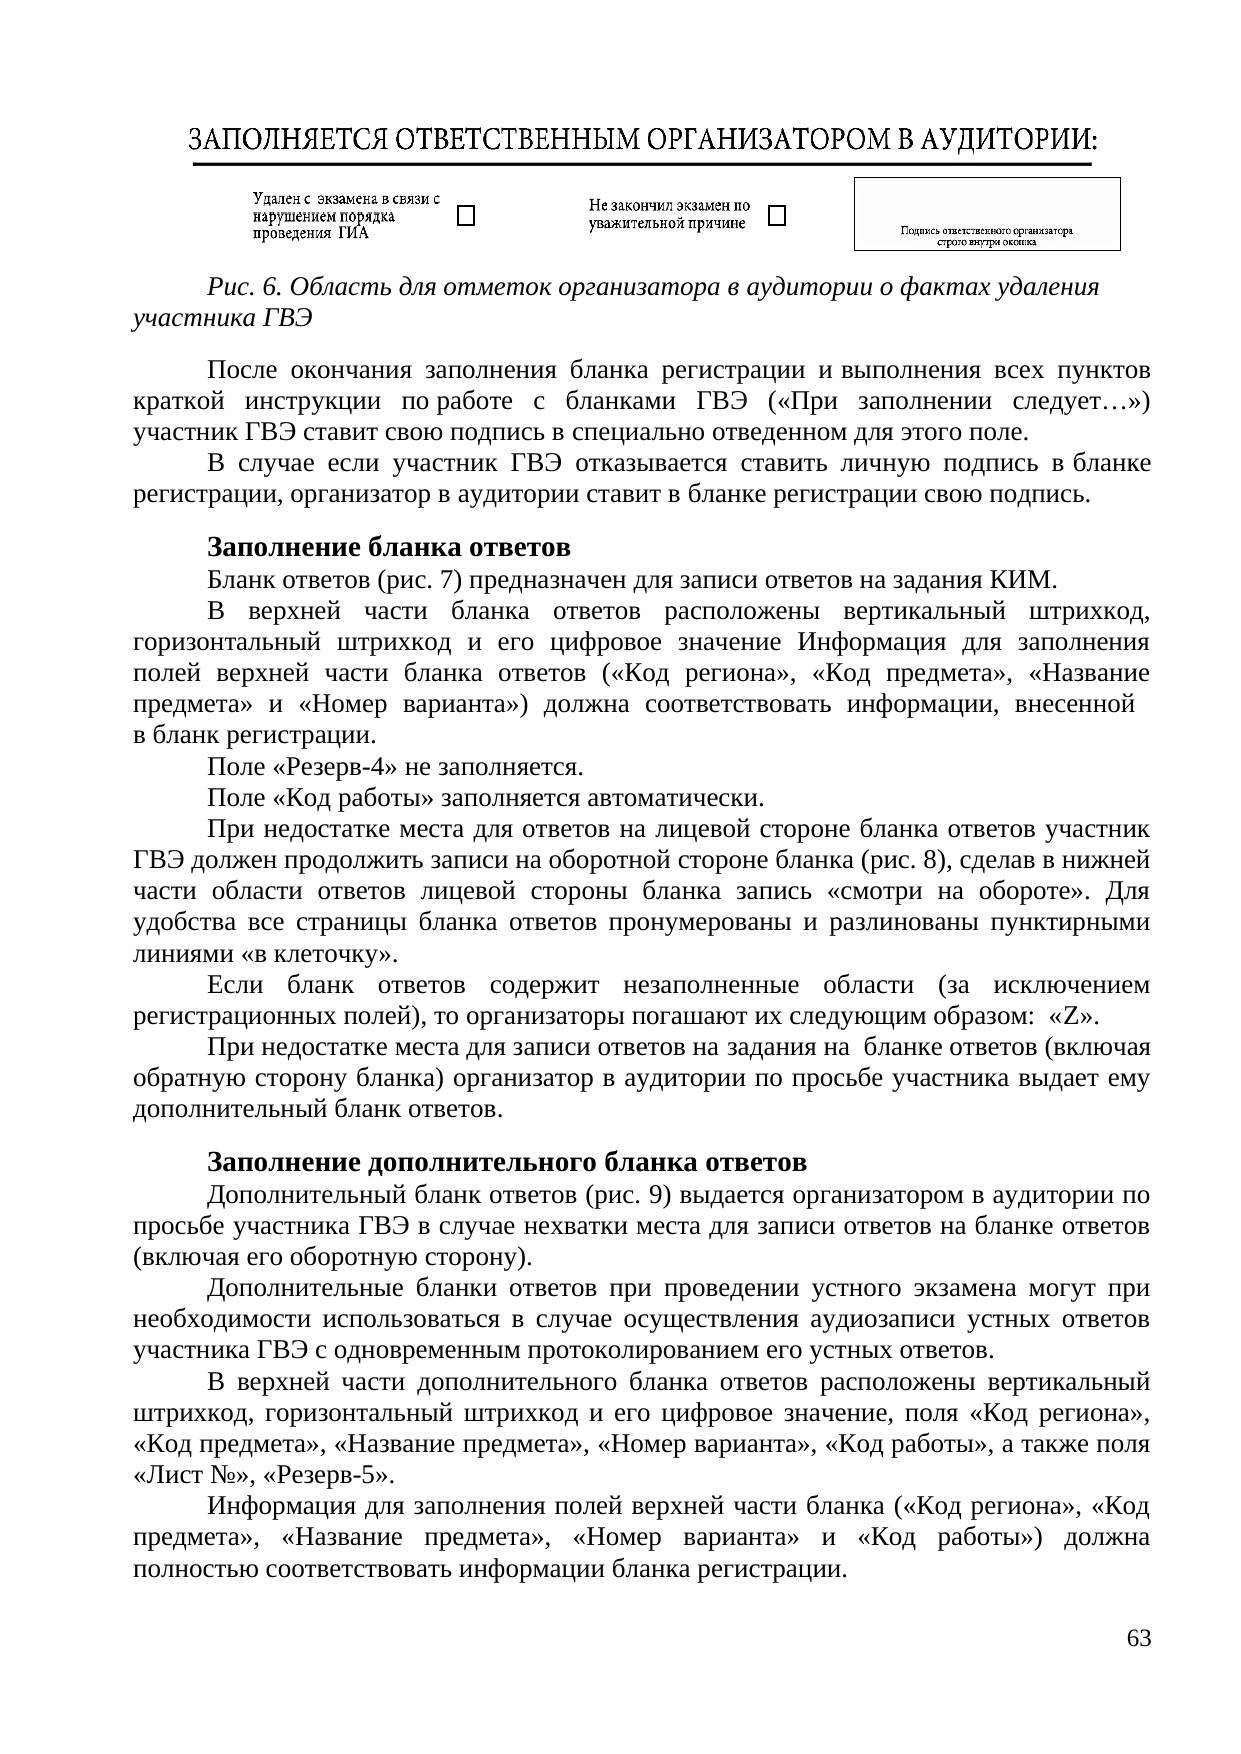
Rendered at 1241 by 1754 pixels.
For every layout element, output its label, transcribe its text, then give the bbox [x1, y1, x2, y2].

text Заполнение бланка ответов [133, 529, 1152, 563]
text Поле «Код работы» заполняется автоматически. [133, 781, 1152, 812]
text В верхней части бланка ответов расположены вертикальный штрихкод, горизонтальный штрихкод и его цифровое значение Информация для заполнения полей верхней части бланка ответов («Код региона», «Код предмета», «Название предмета» и «Номер варианта») должна соответствовать информации, внесенной в бланк регистрации. [133, 594, 1152, 750]
text При недостатке места для записи ответов на задания на бланке ответов (включая обратную сторону бланка) организатор в аудитории по просьбе участника выдает ему дополнительный бланк ответов. [133, 1030, 1152, 1123]
text Дополнительный бланк ответов (рис. 9) выдается организатором в аудитории по просьбе участника ГВЭ в случае нехватки места для записи ответов на бланке ответов (включая его оборотную сторону). [133, 1178, 1152, 1271]
text Рис. 6. Область для отметок организатора в аудитории о фактах удаления участника ГВЭ [133, 270, 1152, 332]
text Дополнительные бланки ответов при проведении устного экзамена могут при необходимости использоваться в случае осуществления аудиозаписи устных ответов участника ГВЭ с одновременным протоколированием его устных ответов. [133, 1271, 1152, 1365]
text Поле «Резерв-4» не заполняется. [133, 750, 1152, 781]
text Заполнение дополнительного бланка ответов [133, 1144, 1152, 1178]
picture [132, 102, 1151, 270]
text Если бланк ответов содержит незаполненные области (за исключением регистрационных полей), то организаторы погашают их следующим образом: «Z». [133, 968, 1152, 1030]
text При недостатке места для ответов на лицевой стороне бланка ответов участник ГВЭ должен продолжить записи на оборотной стороне бланка (рис. 8), сделав в нижней части области ответов лицевой стороны бланка запись «смотри на обороте». Для удобства все страницы бланка ответов пронумерованы и разлинованы пунктирными линиями «в клеточку». [133, 812, 1152, 968]
text Бланк ответов (рис. 7) предназначен для записи ответов на задания КИМ. [133, 563, 1152, 594]
text Информация для заполнения полей верхней части бланка («Код региона», «Код предмета», «Название предмета», «Номер варианта» и «Код работы») должна полностью соответствовать информации бланка регистрации. [133, 1489, 1152, 1583]
text В верхней части дополнительного бланка ответов расположены вертикальный штрихкод, горизонтальный штрихкод и его цифровое значение, поля «Код региона», «Код предмета», «Название предмета», «Номер варианта», «Код работы», а также поля «Лист №», «Резерв-5». [133, 1365, 1152, 1489]
text В случае если участник ГВЭ отказывается ставить личную подпись в бланке регистрации, организатор в аудитории ставит в бланке регистрации свою подпись. [133, 446, 1152, 508]
text После окончания заполнения бланка регистрации и выполнения всех пунктов краткой инструкции по работе с бланками ГВЭ («При заполнении следует…») участник ГВЭ ставит свою подпись в специально отведенном для этого поле. [133, 353, 1152, 446]
